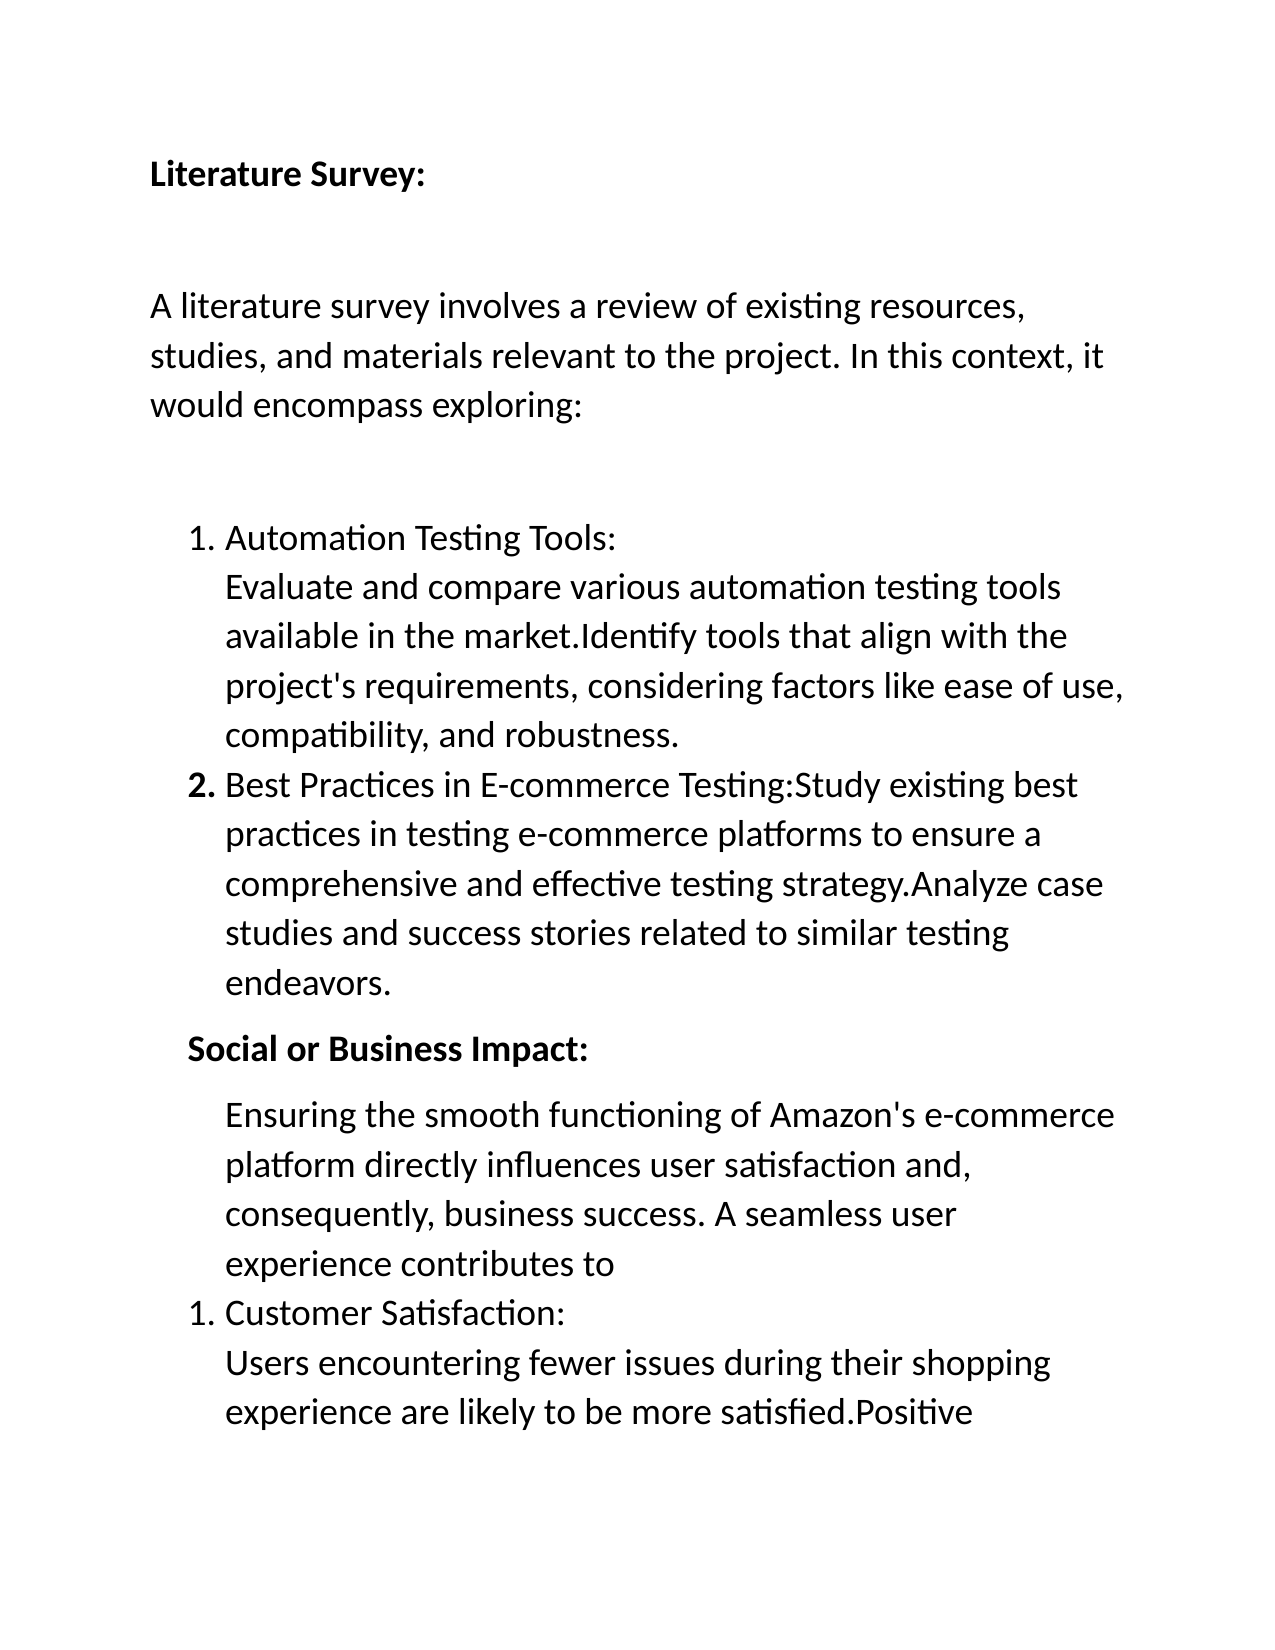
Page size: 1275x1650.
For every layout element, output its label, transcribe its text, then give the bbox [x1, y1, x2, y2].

list Customer Satisfaction: [187, 1289, 1125, 1335]
list Automation Testing Tools: [187, 513, 1125, 559]
text A literature survey involves a review of existing resources, studies, and materials relevant to the project. In this context, it would encompass exploring: [150, 282, 1125, 427]
text Social or Business Impact: [187, 1025, 1125, 1071]
list Best Practices in E-commerce Testing:Study existing best practices in testing e-commerce platforms to ensure a comprehensive and effective testing strategy.Analyze case studies and success stories related to similar testing endeavors. [187, 761, 1125, 1005]
text Literature Survey: [150, 150, 1125, 196]
list Ensuring the smooth functioning of Amazon's e-commerce platform directly influences user satisfaction and, consequently, business success. A seamless user experience contributes to [225, 1091, 1125, 1285]
list Evaluate and compare various automation testing tools available in the market.Identify tools that align with the project's requirements, considering factors like ease of use, compatibility, and robustness. [225, 563, 1125, 757]
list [225, 1338, 1125, 1434]
